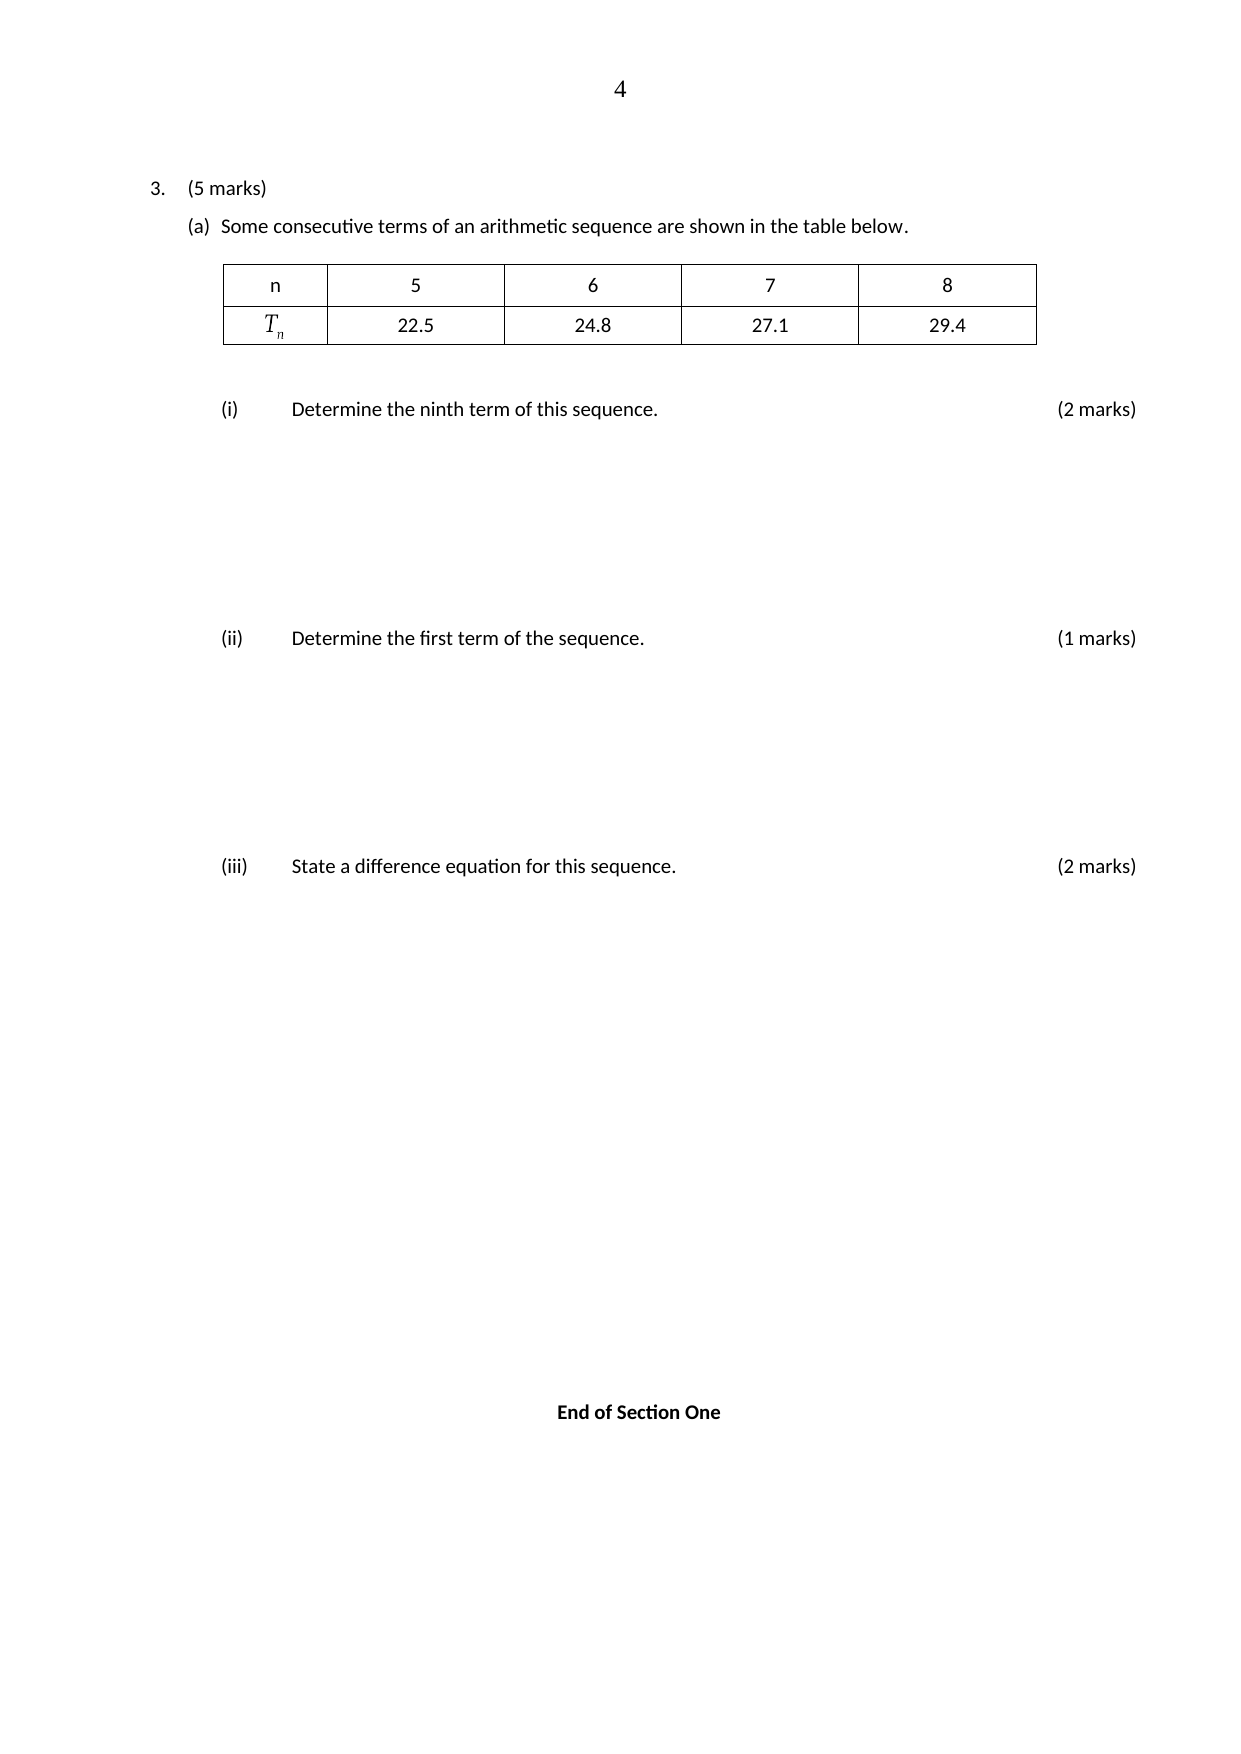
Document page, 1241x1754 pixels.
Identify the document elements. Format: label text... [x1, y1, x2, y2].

text (i) Determine the ninth term of this sequence. (2 marks) [221, 396, 1090, 421]
list (5 marks) [150, 175, 1090, 201]
table_header 6 [505, 265, 681, 306]
table_cell 22.5 [328, 307, 504, 344]
text End of Section One [187, 1399, 1090, 1425]
table_cell 27.1 [682, 307, 858, 344]
table_cell 24.8 [505, 307, 681, 344]
text (iii) State a difference equation for this sequence. (2 marks) [221, 853, 1090, 879]
table_header 7 [682, 265, 858, 306]
table_cell [224, 307, 327, 344]
table_cell 29.4 [859, 307, 1036, 344]
text (ii) Determine the first term of the sequence. (1 marks) [221, 625, 1090, 650]
list Some consecutive terms of an arithmetic sequence are shown in the table below. [187, 213, 1090, 239]
table_header n [224, 265, 327, 306]
table_header 8 [859, 265, 1036, 306]
table_header 5 [328, 265, 504, 306]
